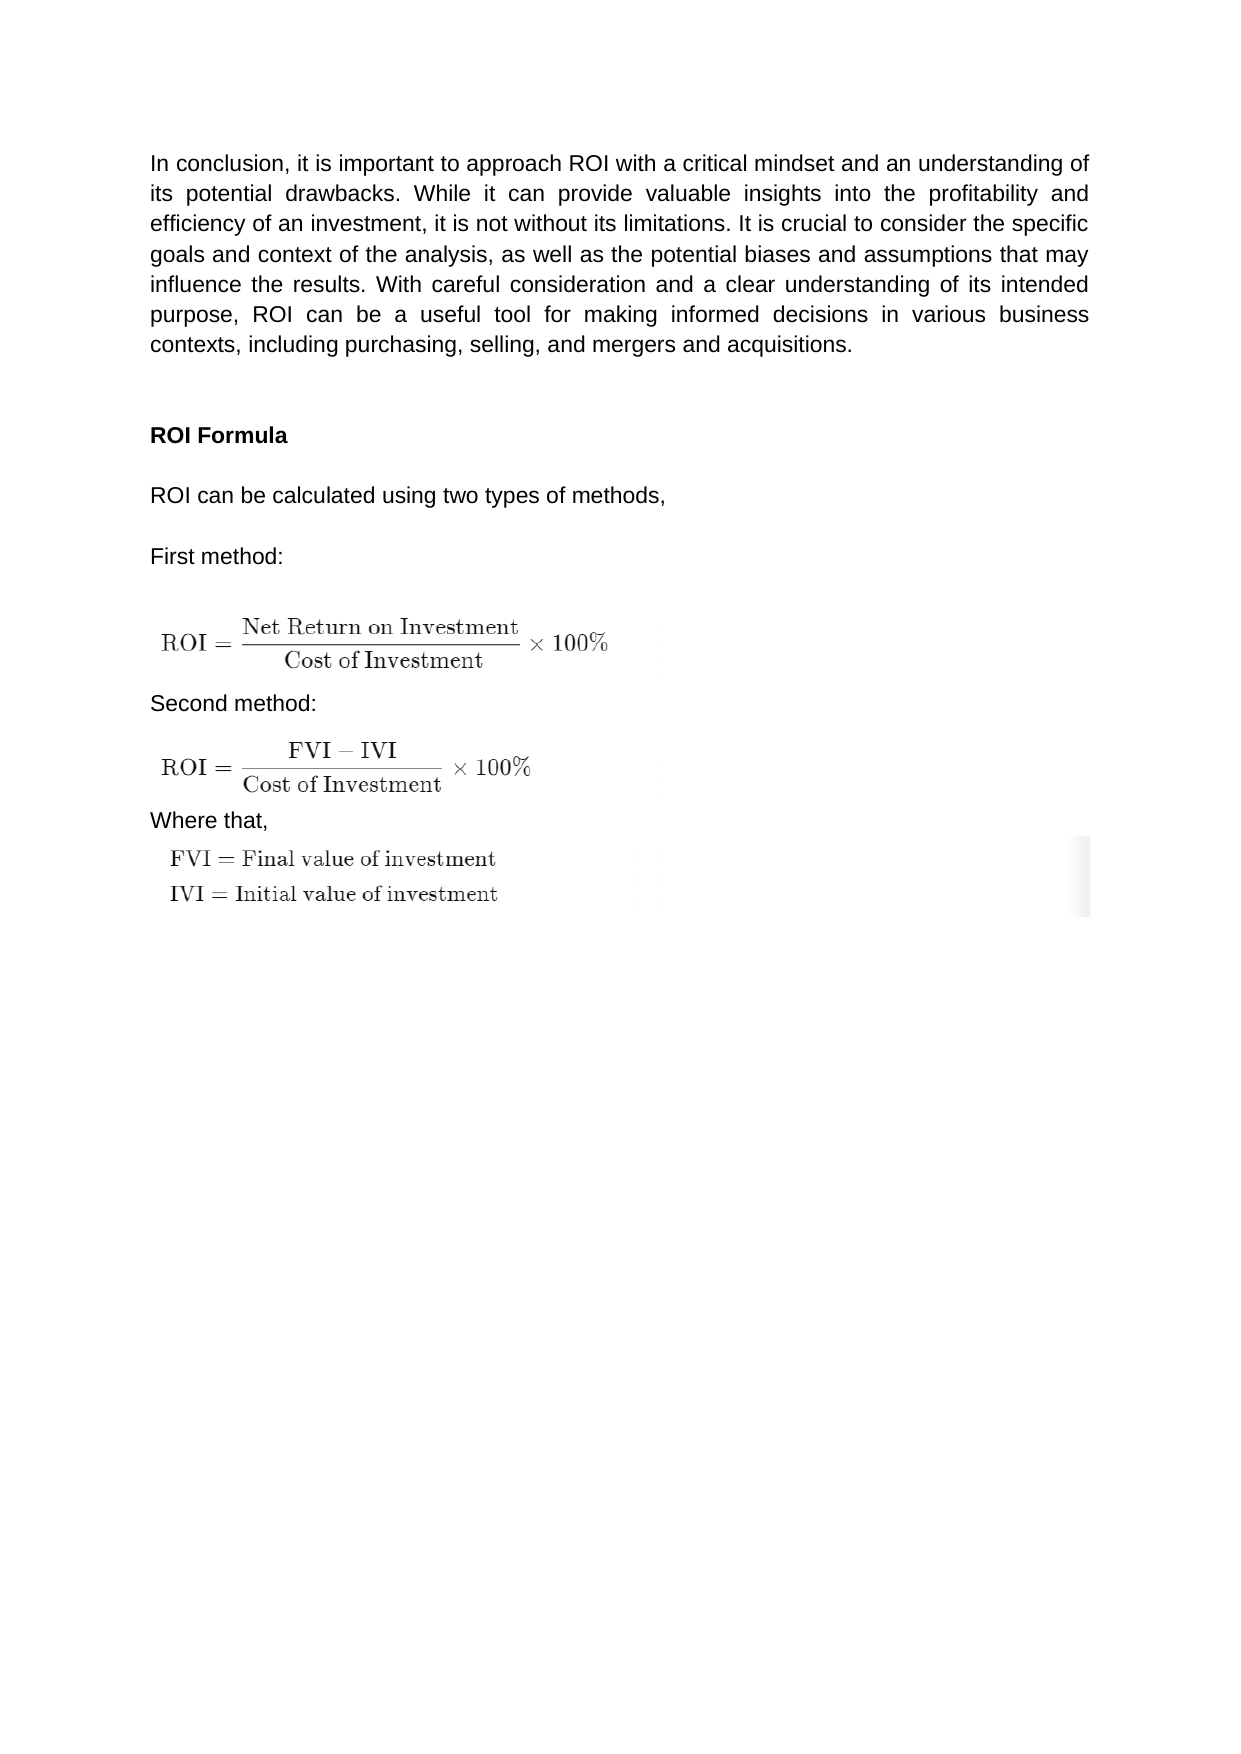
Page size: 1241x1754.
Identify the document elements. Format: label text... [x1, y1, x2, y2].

text Where that, [150, 807, 1090, 836]
text ROI can be calculated using two types of methods, [150, 482, 1090, 509]
picture [150, 720, 1091, 803]
text ROI Formula [150, 422, 1090, 448]
picture [150, 603, 1091, 687]
text In conclusion, it is important to approach ROI with a critical mindset and an understanding of its potential drawbacks. While it can provide valuable insights into the profitability and efficiency of an investment, it is not without its limitations. It is crucial to consider the specific goals and context of the analysis, as well as the potential biases and assumptions that may influence the results. With careful consideration and a clear understanding of its intended purpose, ROI can be a useful tool for making informed decisions in various business contexts, including purchasing, selling, and mergers and acquisitions. [150, 150, 1090, 358]
text First method: [150, 543, 1090, 569]
text Second method: [150, 690, 1090, 716]
picture [150, 836, 1091, 917]
